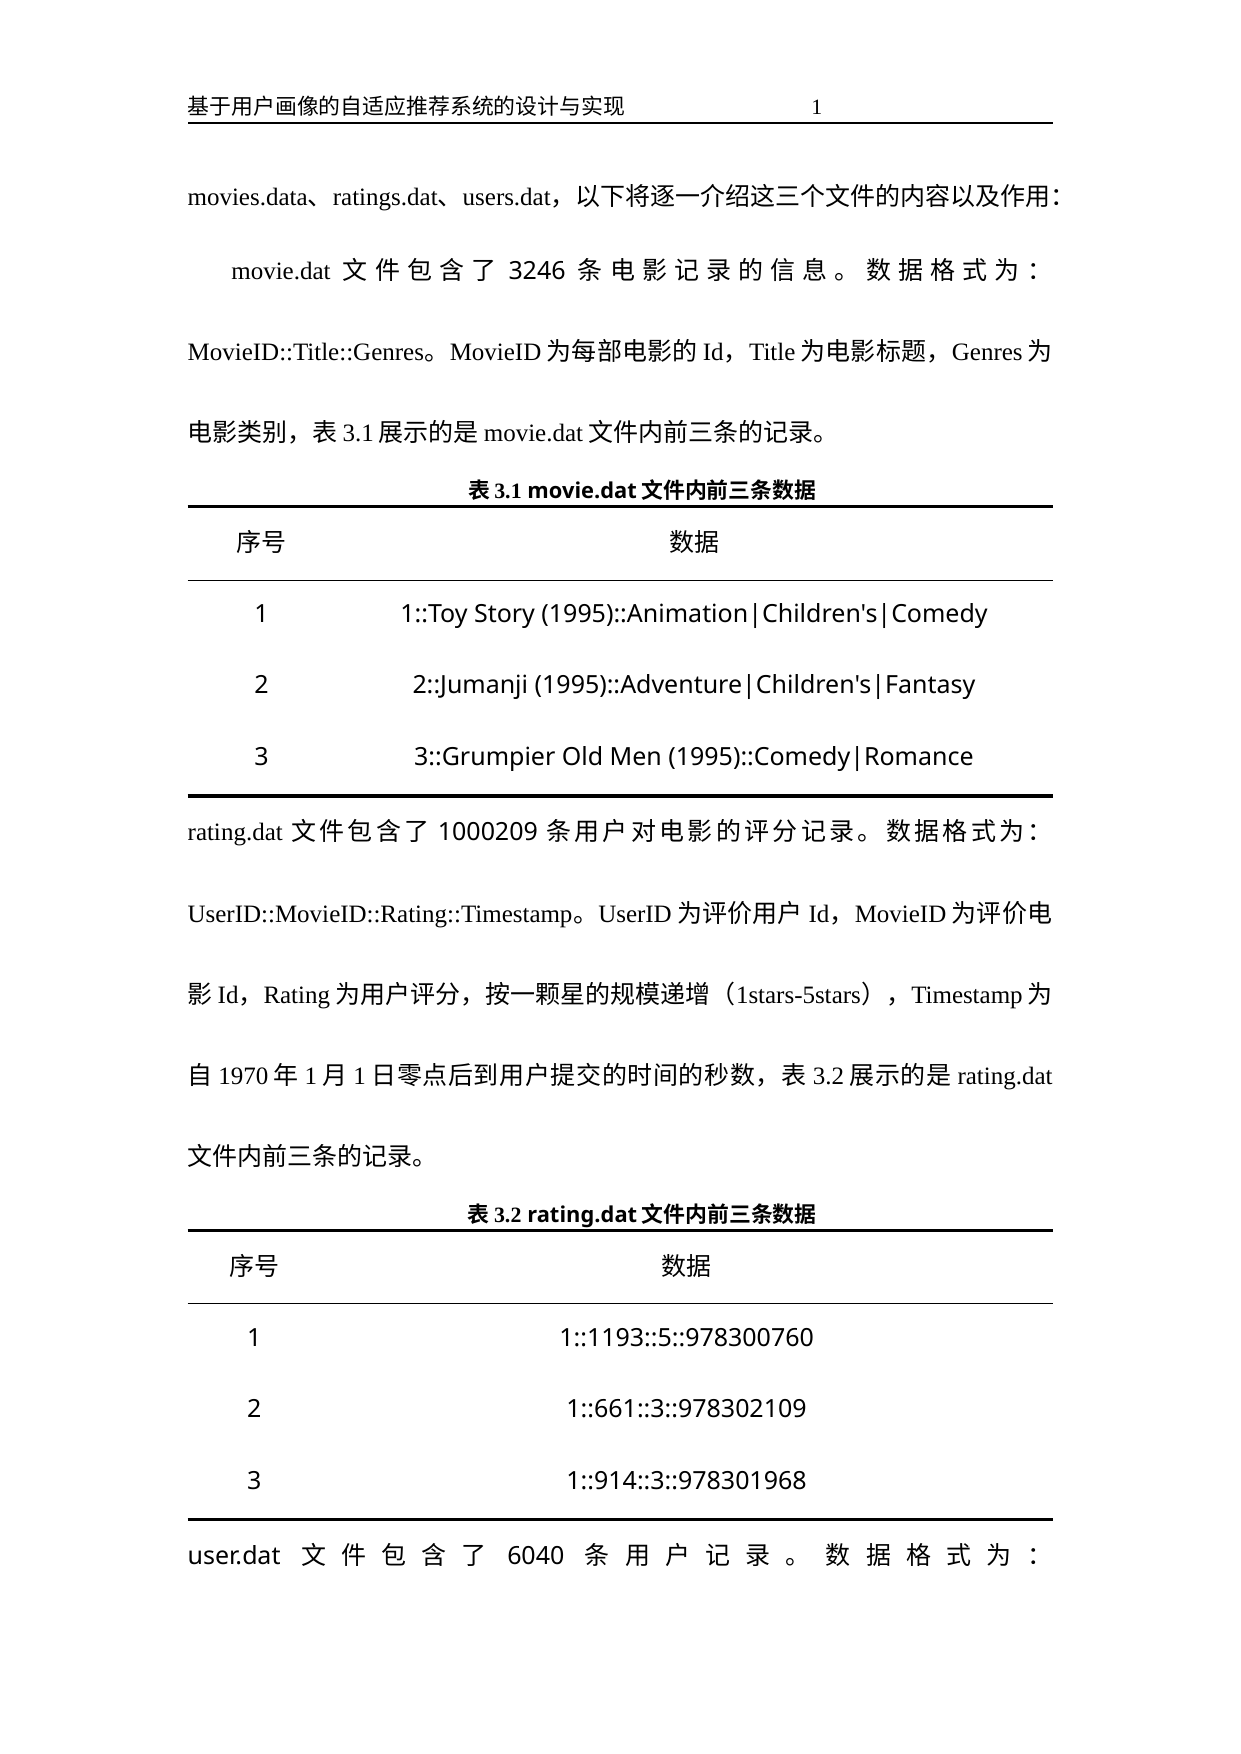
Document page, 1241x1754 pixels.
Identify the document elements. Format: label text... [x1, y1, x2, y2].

text 表3.2 rating.dat文件内前三条数据 [187, 1196, 1053, 1229]
text movie.dat文件包含了3246条电影记录的信息。数据格式为：MovieID::Title::Genres。MovieID为每部电影的Id，Title为电影标题，Genres为电影类别，表3.1展示的是movie.dat文件内前三条的记录。 [187, 236, 1053, 463]
table_header 序号 [188, 508, 335, 579]
table_cell 1::1193::5::978300760 [320, 1304, 1053, 1376]
table_cell 1::661::3::978302109 [320, 1376, 1053, 1447]
table_header 序号 [188, 1232, 320, 1303]
table_cell 2 [188, 1376, 320, 1447]
table_cell 1 [188, 581, 335, 652]
table_cell 1::914::3::978301968 [320, 1447, 1053, 1518]
table_cell 2::Jumanji (1995)::Adventure|Children's|Fantasy [335, 652, 1053, 723]
table_cell 3 [188, 1447, 320, 1518]
table_header 数据 [320, 1232, 1053, 1303]
table_header 数据 [335, 508, 1053, 579]
table_cell 1::Toy Story (1995)::Animation|Children's|Comedy [335, 581, 1053, 652]
text rating.dat文件包含了1000209条用户对电影的评分记录。数据格式为：UserID::MovieID::Rating::Timestamp。UserID为评价用户Id，MovieID为评价电影Id，Rating为用户评分，按一颗星的规模递增（1stars-5stars），Timestamp为自1970年1月1日零点后到用户提交的时间的秒数，表3.2展示的是rating.dat文件内前三条的记录。 [187, 797, 1053, 1187]
table_cell 3 [188, 723, 335, 794]
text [187, 1521, 1053, 1586]
table_cell 2 [188, 652, 335, 723]
table_cell 3::Grumpier Old Men (1995)::Comedy|Romance [335, 723, 1053, 794]
text 表3.1 movie.dat文件内前三条数据 [187, 473, 1053, 505]
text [187, 162, 1053, 227]
table_cell 1 [188, 1304, 320, 1376]
